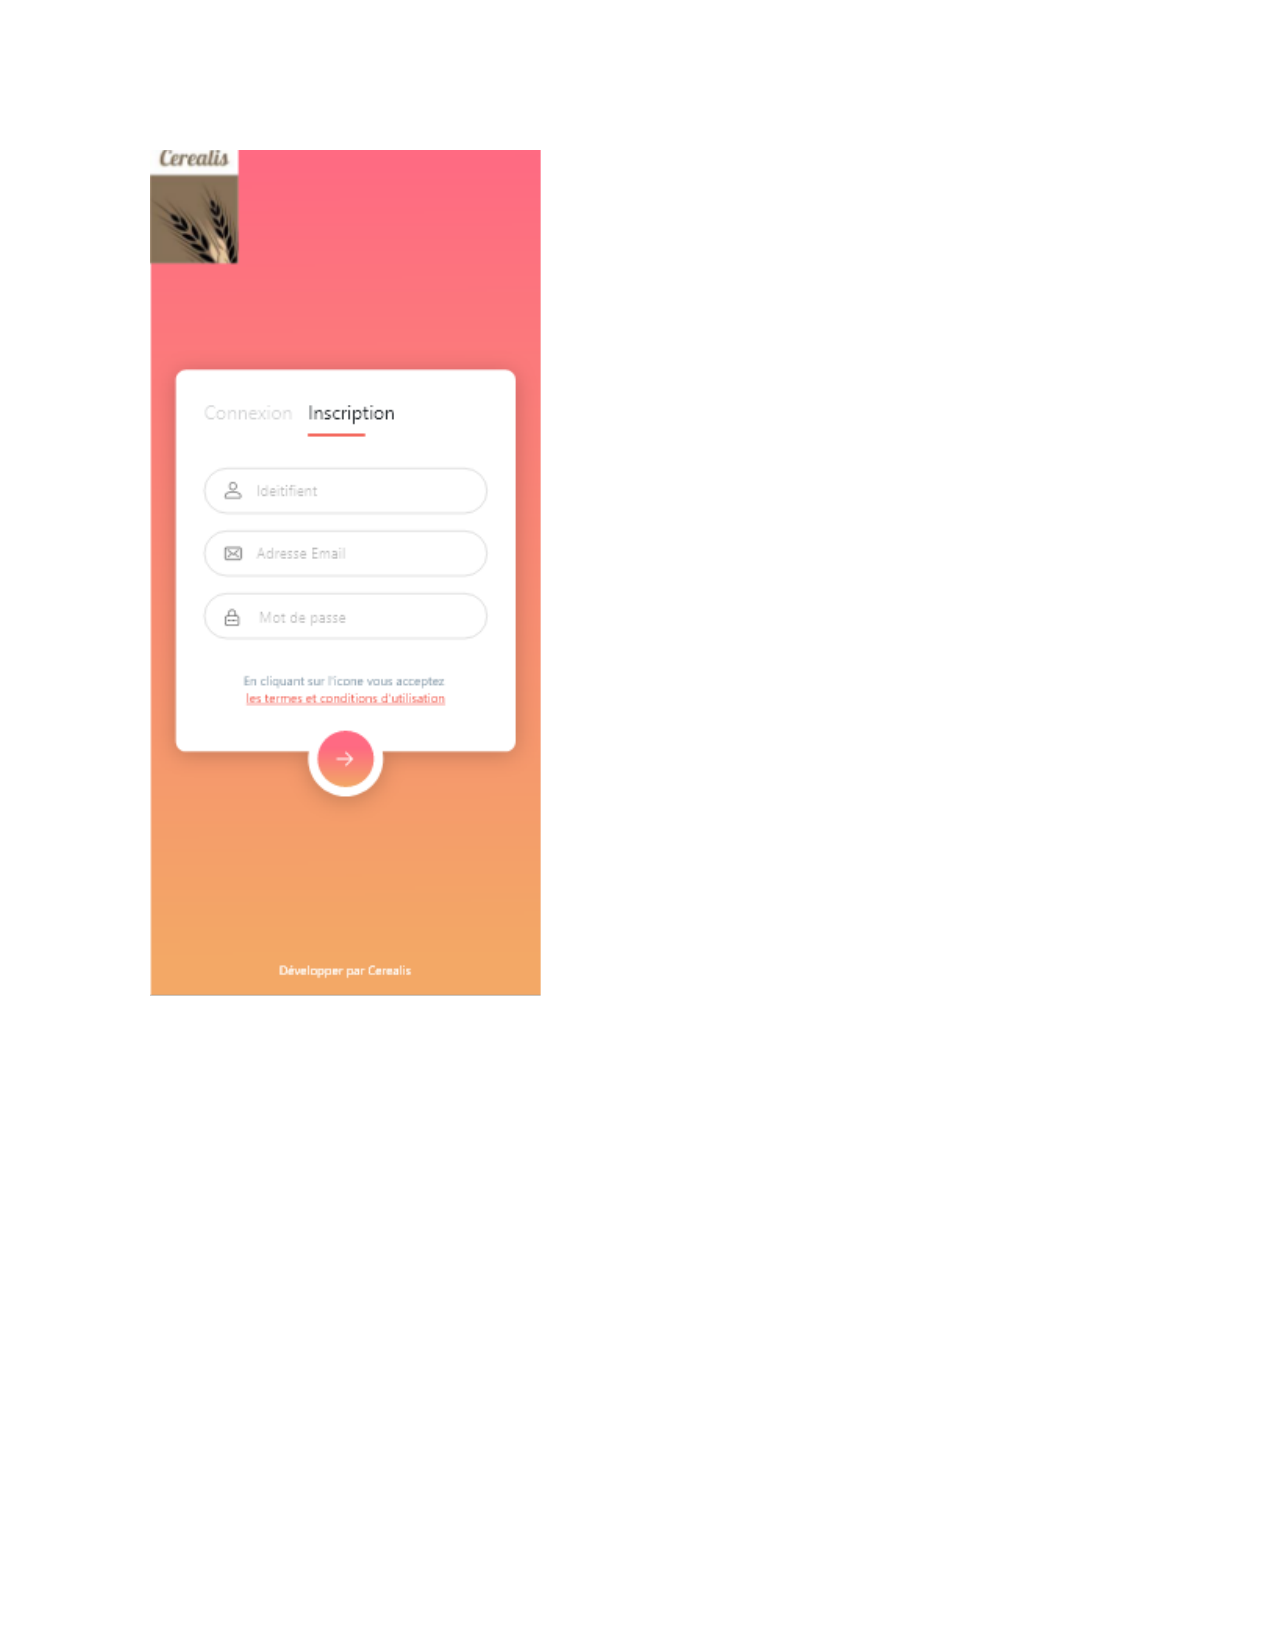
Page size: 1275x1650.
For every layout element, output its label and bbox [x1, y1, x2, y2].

picture [150, 150, 541, 997]
